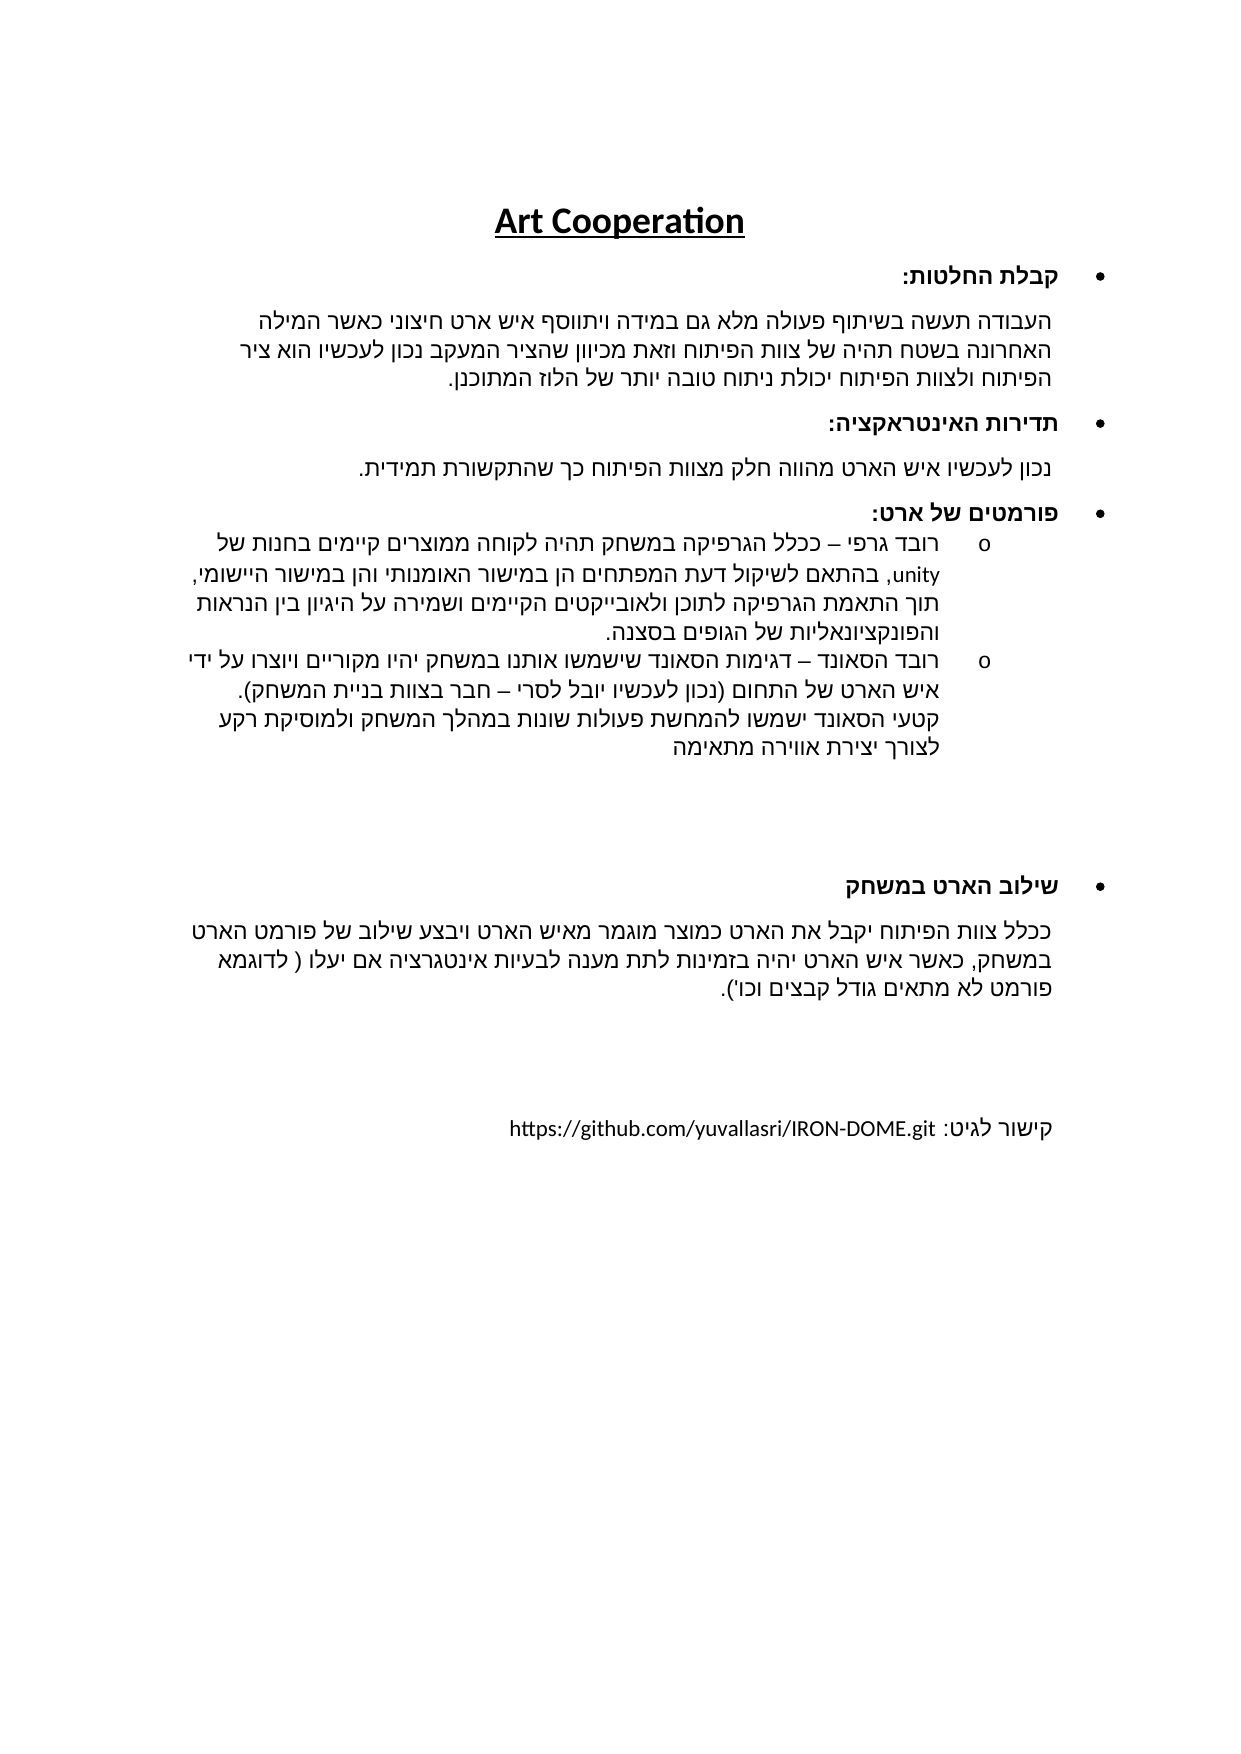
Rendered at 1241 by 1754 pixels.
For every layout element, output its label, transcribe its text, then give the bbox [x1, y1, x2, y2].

list שילוב הארט במשחק [187, 873, 1096, 899]
list פורמטים של ארט: [187, 500, 1096, 527]
text Art Cooperation [187, 197, 1053, 243]
text ככלל צוות הפיתוח יקבל את הארט כמוצר מוגמר מאיש הארט ויבצע שילוב של פורמט הארט במשחק, כאשר איש הארט יהיה בזמינות לתת מענה לבעיות אינטגרציה אם יעלו ( לדוגמא פורמט לא מתאים גודל קבצים וכו'). [187, 918, 1053, 1002]
list תדירות האינטראקציה: [187, 410, 1096, 436]
list רובד הסאונד – דגימות הסאונד שישמשו אותנו במשחק יהיו מקוריים ויוצרו על ידי איש הארט של התחום (נכון לעכשיו יובל לסרי – חבר בצוות בניית המשחק). קטעי הסאונד ישמשו להמחשת פעולות שונות במהלך המשחק ולמוסיקת רקע לצורך יצירת אווירה מתאימה [187, 647, 978, 761]
text נכון לעכשיו איש הארט מהווה חלק מצוות הפיתוח כך שהתקשורת תמידית. [187, 455, 1053, 482]
text העבודה תעשה בשיתוף פעולה מלא גם במידה ויתווסף איש ארט חיצוני כאשר המילה האחרונה בשטח תהיה של צוות הפיתוח וזאת מכיוון שהציר המעקב נכון לעכשיו הוא ציר הפיתוח ולצוות הפיתוח יכולת ניתוח טובה יותר של הלוז המתוכנן. [187, 308, 1053, 391]
text קישור לגיט: https://github.com/yuvallasri/IRON-DOME.git [187, 1114, 1053, 1142]
list קבלת החלטות: [187, 263, 1096, 289]
list רובד גרפי – ככלל הגרפיקה במשחק תהיה לקוחה ממוצרים קיימים בחנות של unity, בהתאם לשיקול דעת המפתחים הן במישור האומנותי והן במישור היישומי, תוך התאמת הגרפיקה לתוכן ולאובייקטים הקיימים ושמירה על היגיון בין הנראות והפונקציונאליות של הגופים בסצנה. [187, 529, 978, 645]
